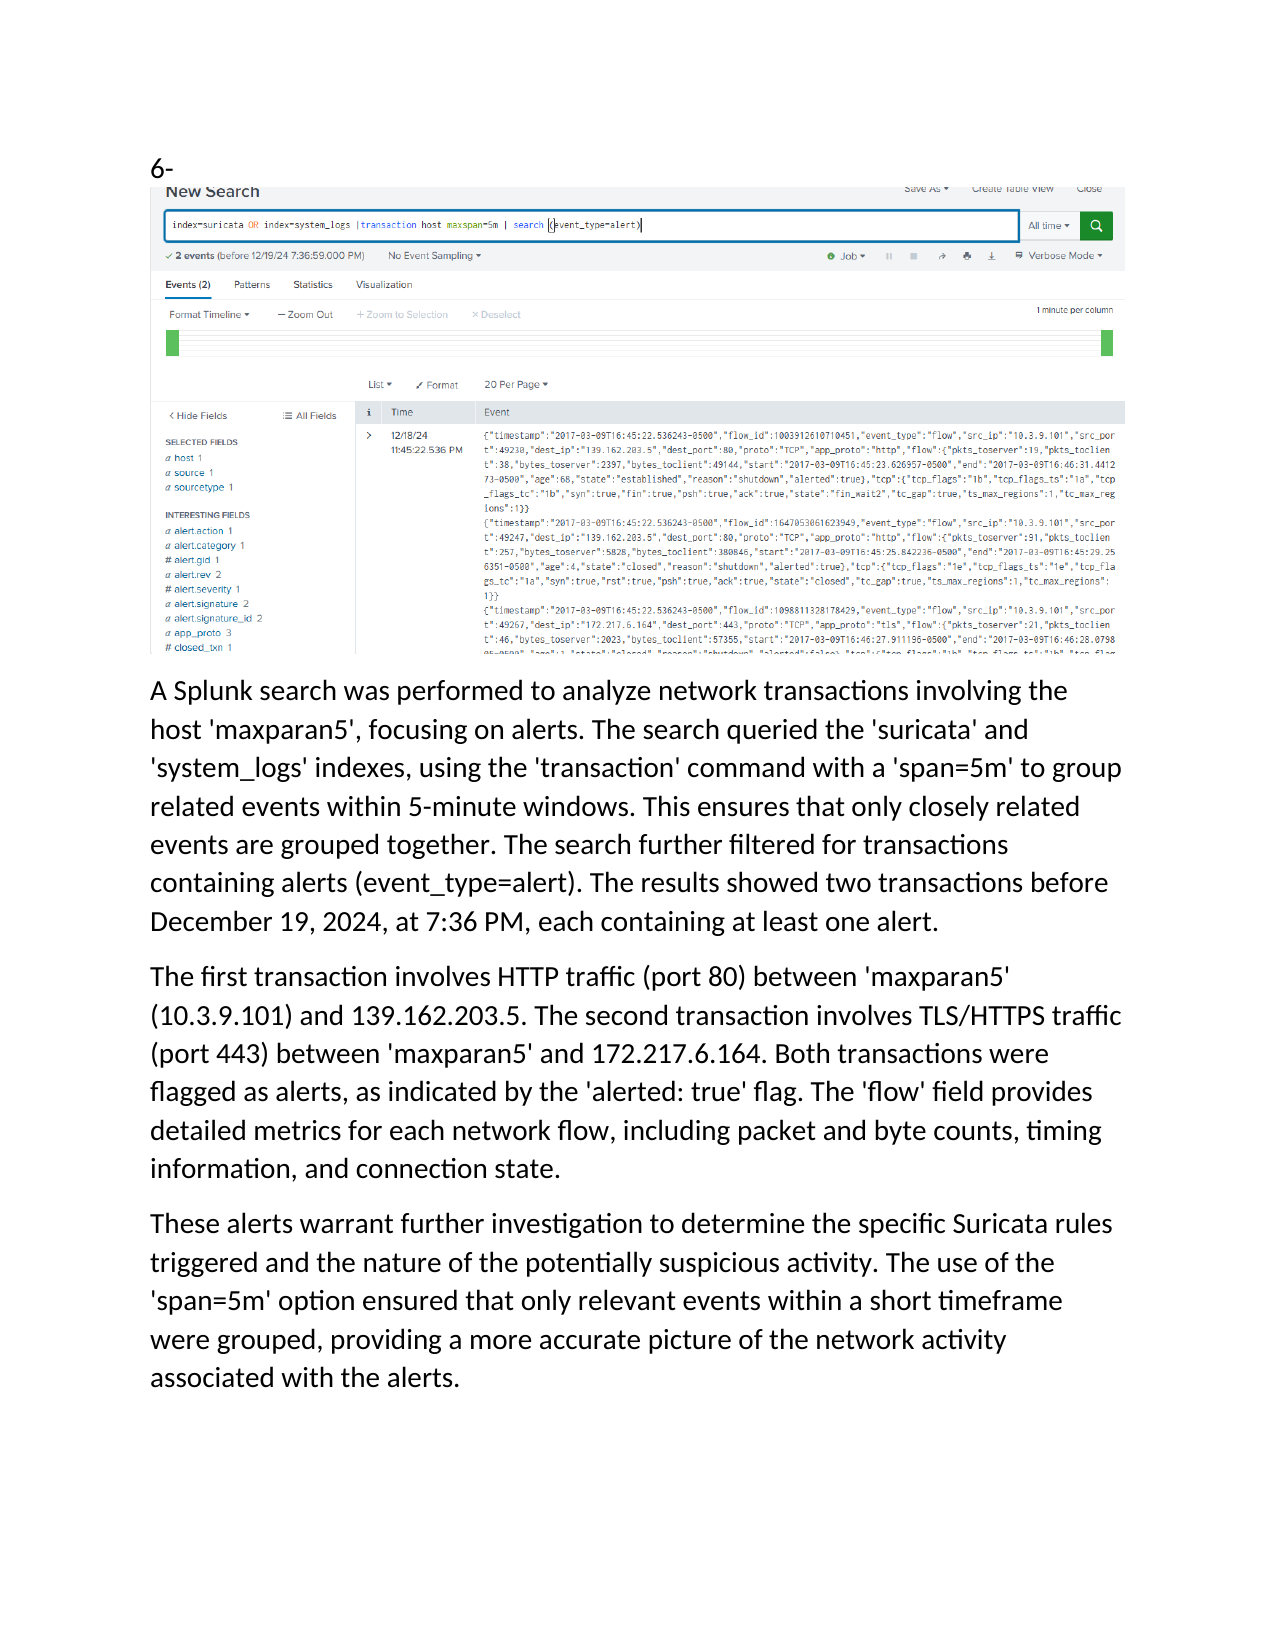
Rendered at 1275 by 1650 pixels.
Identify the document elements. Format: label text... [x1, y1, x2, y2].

text 6- [150, 150, 1125, 187]
picture [150, 187, 1125, 654]
text These alerts warrant further investigation to determine the specific Suricata rules triggered and the nature of the potentially suspicious activity. The use of the 'span=5m' option ensured that only relevant events within a short timeframe were grouped, providing a more accurate picture of the network activity associated with the alerts. [150, 1205, 1125, 1395]
text The first transaction involves HTTP traffic (port 80) between 'maxparan5' (10.3.9.101) and 139.162.203.5. The second transaction involves TLS/HTTPS traffic (port 443) between 'maxparan5' and 172.217.6.164. Both transactions were flagged as alerts, as indicated by the 'alerted: true' flag. The 'flow' field provides detailed metrics for each network flow, including packet and byte counts, timing information, and connection state. [150, 958, 1125, 1186]
text A Splunk search was performed to analyze network transactions involving the host 'maxparan5', focusing on alerts. The search queried the 'suricata' and 'system_logs' indexes, using the 'transaction' command with a 'span=5m' to group related events within 5-minute windows. This ensures that only closely related events are grouped together. The search further filtered for transactions containing alerts (event_type=alert). The results showed two transactions before December 19, 2024, at 7:36 PM, each containing at least one alert. [150, 672, 1125, 939]
